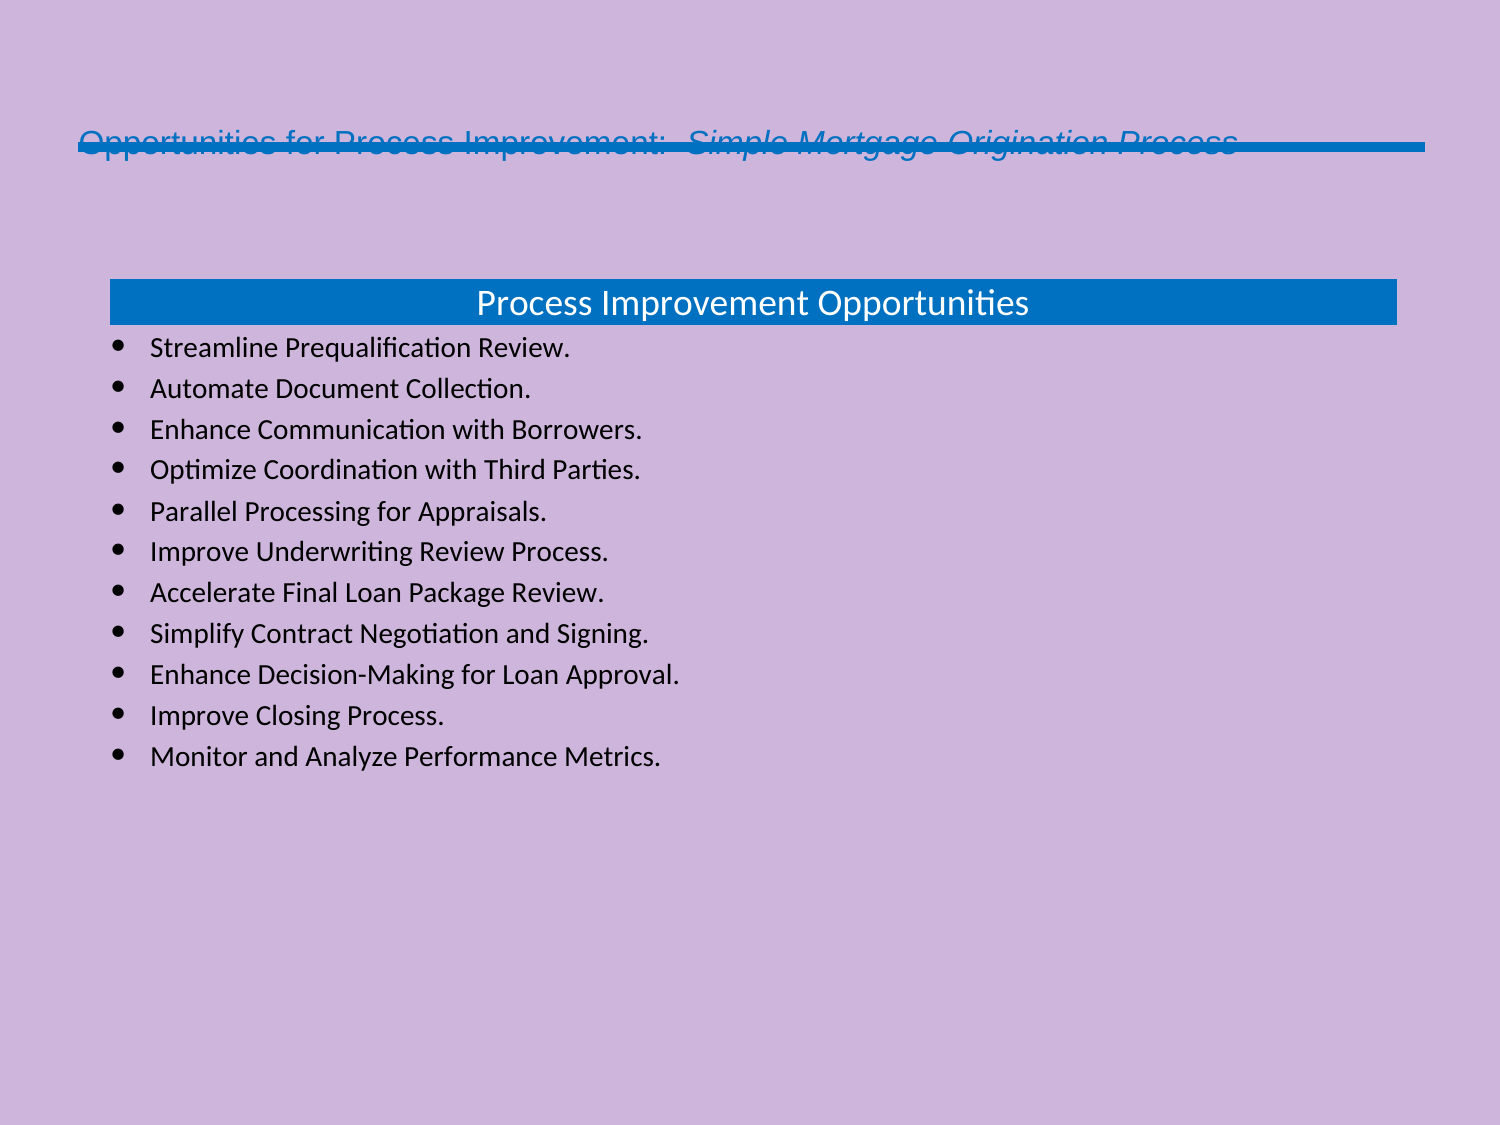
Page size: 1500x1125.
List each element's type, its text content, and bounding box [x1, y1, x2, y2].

list Monitor and Analyze Performance Metrics. [112, 738, 1397, 774]
list Enhance Communication with Borrowers. [112, 411, 1397, 446]
list Streamline Prequalification Review. [112, 329, 1397, 364]
list Simplify Contract Negotiation and Signing. [112, 615, 1397, 651]
list Enhance Decision-Making for Loan Approval. [112, 656, 1397, 692]
list Automate Document Collection. [112, 370, 1397, 405]
list Optimize Coordination with Third Parties. [112, 452, 1397, 487]
text Opportunities for Process Improvement: Simple Mortgage Origination Process [78, 123, 1397, 162]
list Parallel Processing for Appraisals. [112, 493, 1397, 528]
list Improve Closing Process. [112, 697, 1397, 733]
list Accelerate Final Loan Package Review. [112, 574, 1397, 610]
subtitle Process Improvement Opportunities [110, 279, 1397, 325]
list Improve Underwriting Review Process. [112, 533, 1397, 569]
